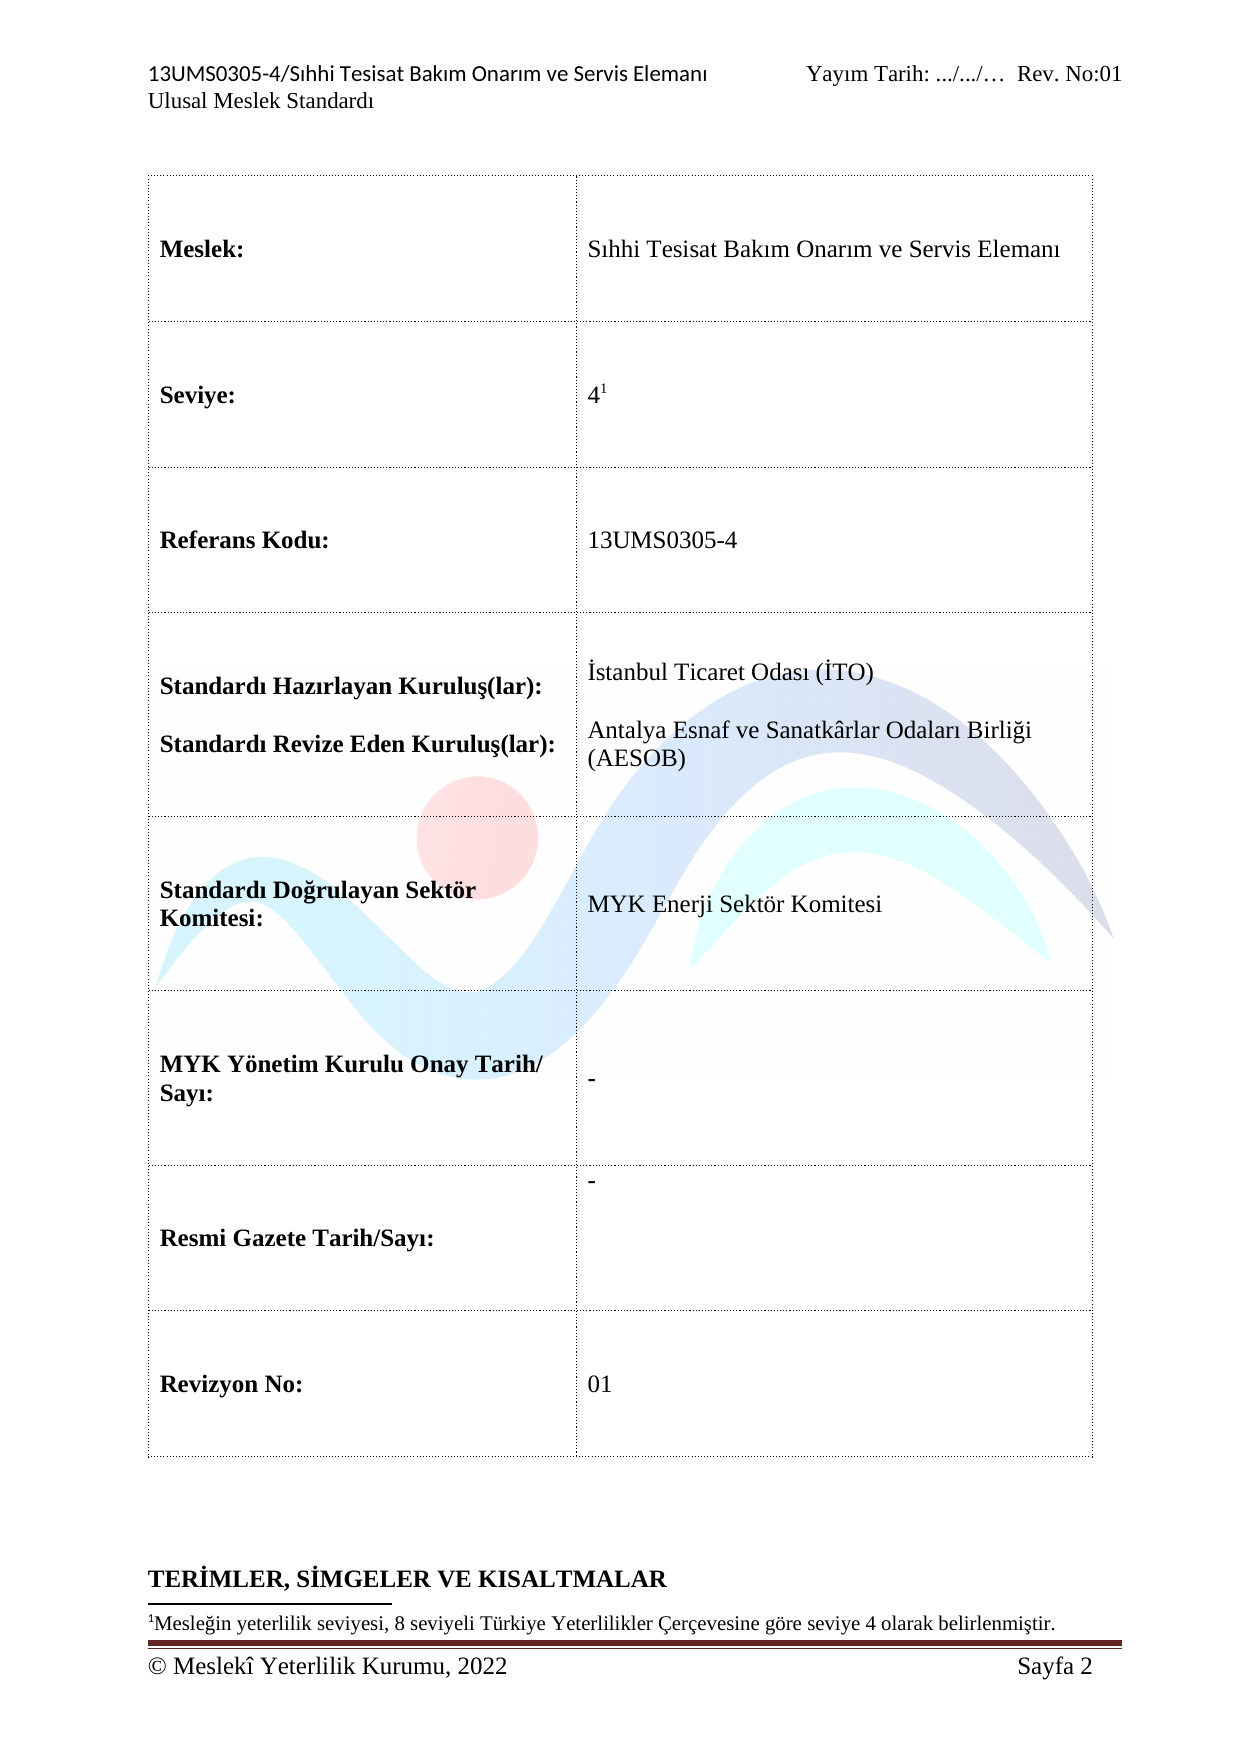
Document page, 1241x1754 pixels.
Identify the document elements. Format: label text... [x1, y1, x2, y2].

table_header Sıhhi Tesisat Bakım Onarım ve Servis Elemanı [576, 175, 1092, 321]
table_cell 01 [576, 1310, 1092, 1456]
table_cell MYK Enerji Sektör Komitesi [576, 816, 1092, 990]
table_cell - [576, 1165, 1092, 1310]
table_cell Standardı Hazırlayan Kuruluş(lar): Standardı Revize Eden Kuruluş(lar): [148, 612, 576, 816]
table_cell MYK Yönetim Kurulu Onay Tarih/ Sayı: [148, 990, 576, 1164]
text TERİMLER, SİMGELER VE KISALTMALAR [148, 1564, 1122, 1593]
table_cell Referans Kodu: [148, 467, 576, 612]
table_header Meslek: [148, 175, 576, 321]
table_cell Revizyon No: [148, 1310, 576, 1456]
table_cell 4 [576, 321, 1092, 467]
table_cell Seviye: [148, 321, 576, 467]
table_cell 13UMS0305-4 [576, 467, 1092, 612]
table_cell İstanbul Ticaret Odası (İTO) Antalya Esnaf ve Sanatkârlar Odaları Birliği (AESOB) [576, 612, 1092, 816]
table_cell Resmi Gazete Tarih/Sayı: [148, 1165, 576, 1310]
table_cell - [576, 990, 1092, 1164]
table_cell Standardı Doğrulayan Sektör Komitesi: [148, 816, 576, 990]
